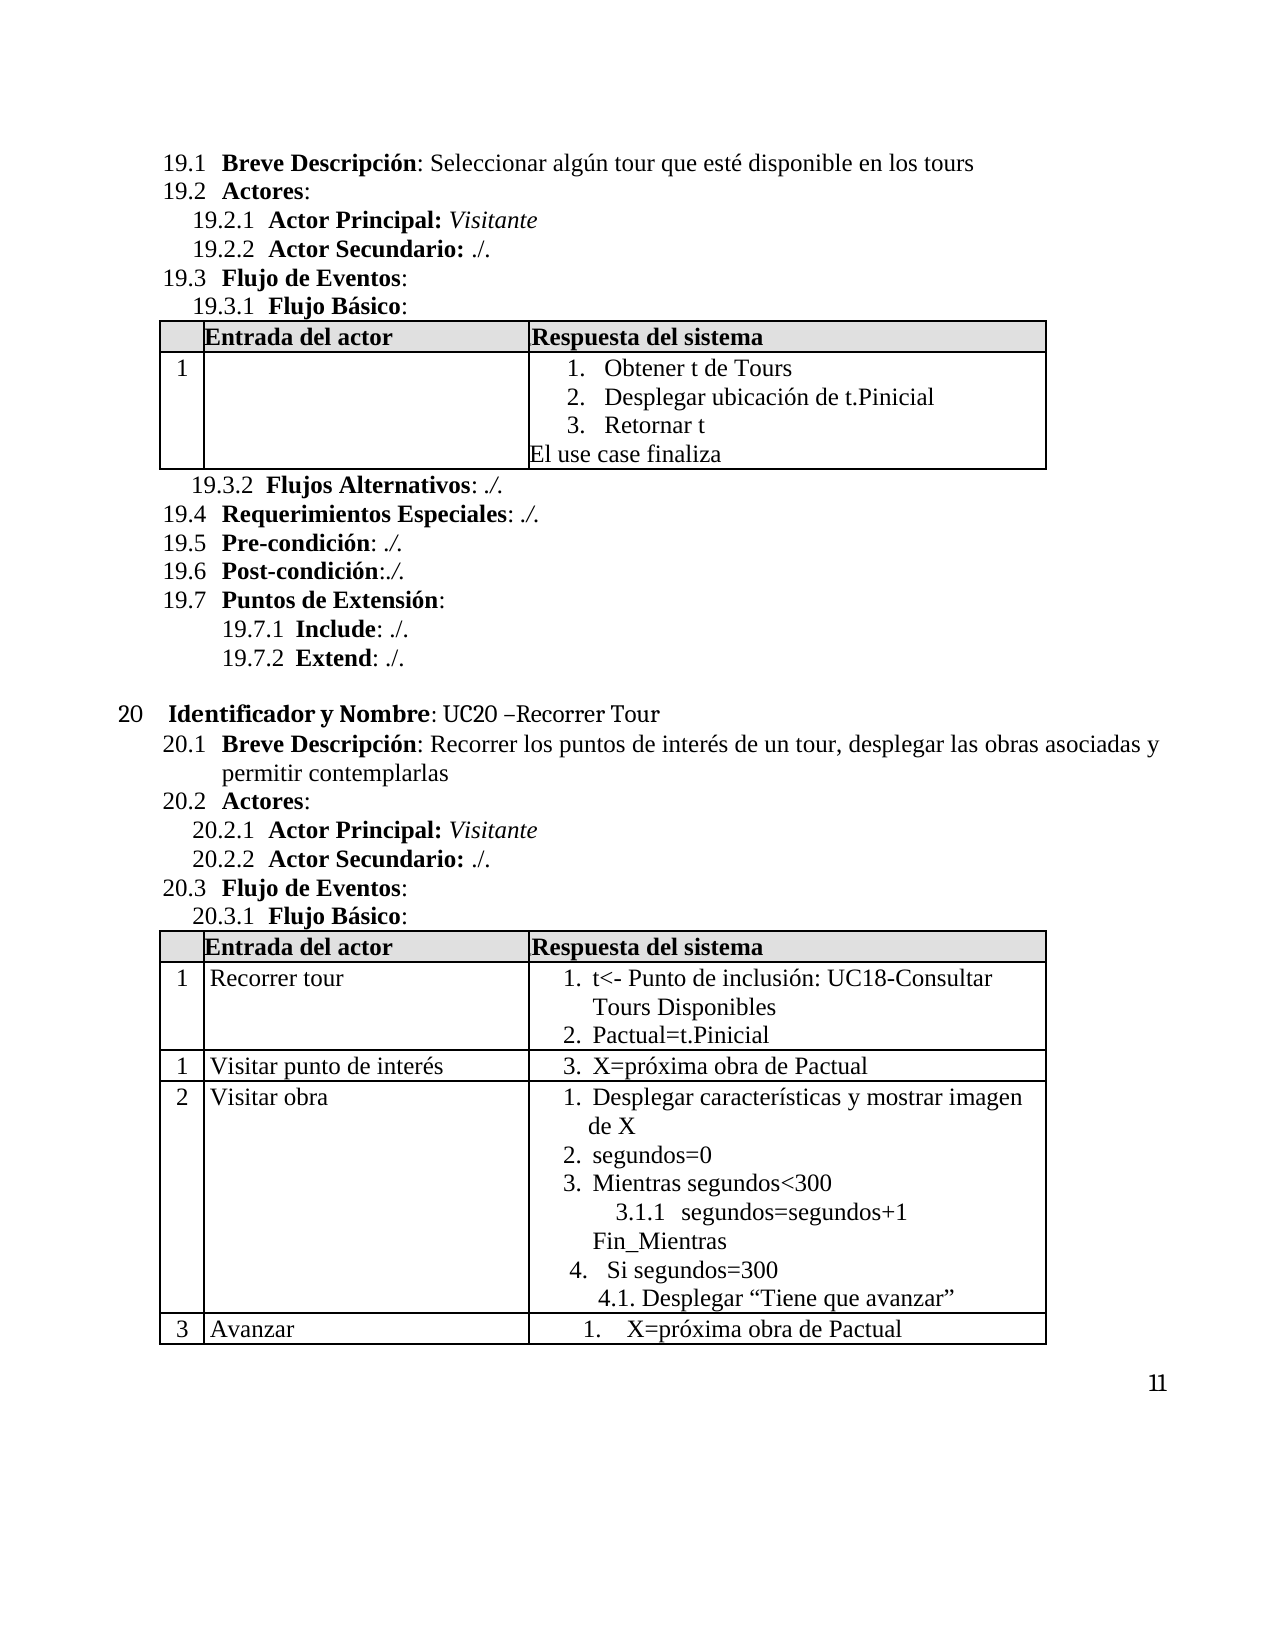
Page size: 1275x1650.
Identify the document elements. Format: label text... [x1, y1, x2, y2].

list Actores: [162, 176, 1167, 205]
table_cell Recorrer tour [205, 963, 528, 1049]
table_cell Visitar obra [205, 1082, 528, 1312]
list Include: ./. [222, 614, 1167, 643]
table_cell t<- Punto de inclusión: UC18-Consultar Tours Disponibles Pactual=t.Pinicial [530, 963, 1045, 1049]
list Flujo Básico: [192, 291, 1167, 320]
list Flujo de Eventos: [162, 263, 1167, 291]
list Breve Descripción: Seleccionar algún tour que esté disponible en los tours [162, 148, 1167, 176]
list Actor Principal: Visitante [192, 815, 1167, 844]
list Puntos de Extensión: [162, 585, 1167, 614]
list Flujo de Eventos: [162, 873, 1167, 901]
table_cell X=próxima obra de Pactual [530, 1051, 1045, 1080]
list Flujos Alternativos: ./. [191, 470, 1167, 499]
list Actores: [162, 786, 1167, 815]
table_header [161, 322, 203, 351]
table_cell 3 [161, 1314, 203, 1343]
table_cell [205, 353, 528, 468]
table_header Respuesta del sistema [530, 322, 1045, 351]
list Actor Secundario: ./. [192, 844, 1167, 873]
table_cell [530, 1314, 1045, 1343]
table_cell 1 [161, 963, 203, 1049]
table_header [161, 932, 203, 961]
list Identificador y Nombre: UC20 –Recorrer Tour [118, 700, 1167, 729]
list Actor Secundario: ./. [192, 234, 1167, 263]
table_header Entrada del actor [205, 932, 528, 961]
table_cell 1 [161, 353, 203, 468]
table_cell Desplegar características y mostrar imagen de X segundos=0 Mientras segundos<300 segundos=segundos+1 Fin_Mientras Si segundos=300 4.1. Desplegar “Tiene que avanzar” [530, 1082, 1045, 1312]
list Post-condición:./. [162, 556, 1167, 585]
table_cell 1 [161, 1051, 203, 1080]
list Breve Descripción: Recorrer los puntos de interés de un tour, desplegar las obras asociadas y permitir contemplarlas [162, 729, 1167, 786]
table_cell 2 [161, 1082, 203, 1312]
table_cell Avanzar [205, 1314, 528, 1343]
table_cell Obtener t de Tours Desplegar ubicación de t.Pinicial Retornar t El use case finaliza [530, 353, 1045, 468]
list Requerimientos Especiales: ./. [162, 499, 1167, 528]
table_header Entrada del actor [205, 322, 528, 351]
table_cell Visitar punto de interés [205, 1051, 528, 1080]
list Flujo Básico: [192, 901, 1167, 930]
list Pre-condición: ./. [162, 528, 1167, 556]
list Actor Principal: Visitante [192, 205, 1167, 234]
table_header Respuesta del sistema [530, 932, 1045, 961]
list Extend: ./. [222, 643, 1167, 671]
